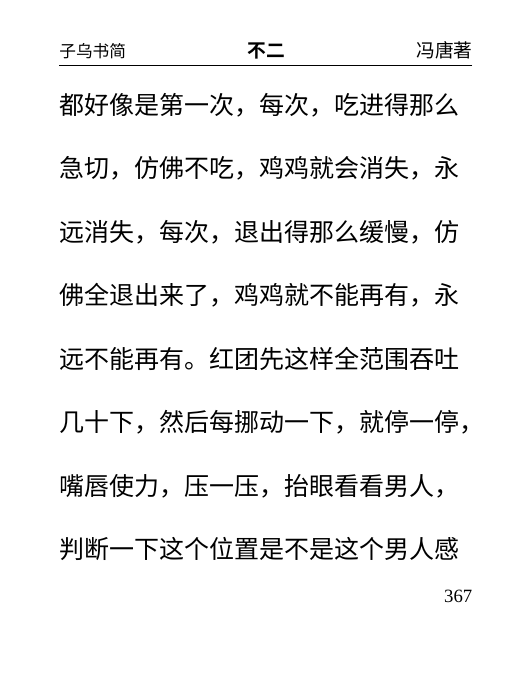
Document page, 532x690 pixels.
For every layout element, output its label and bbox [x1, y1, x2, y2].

text [59, 72, 472, 580]
